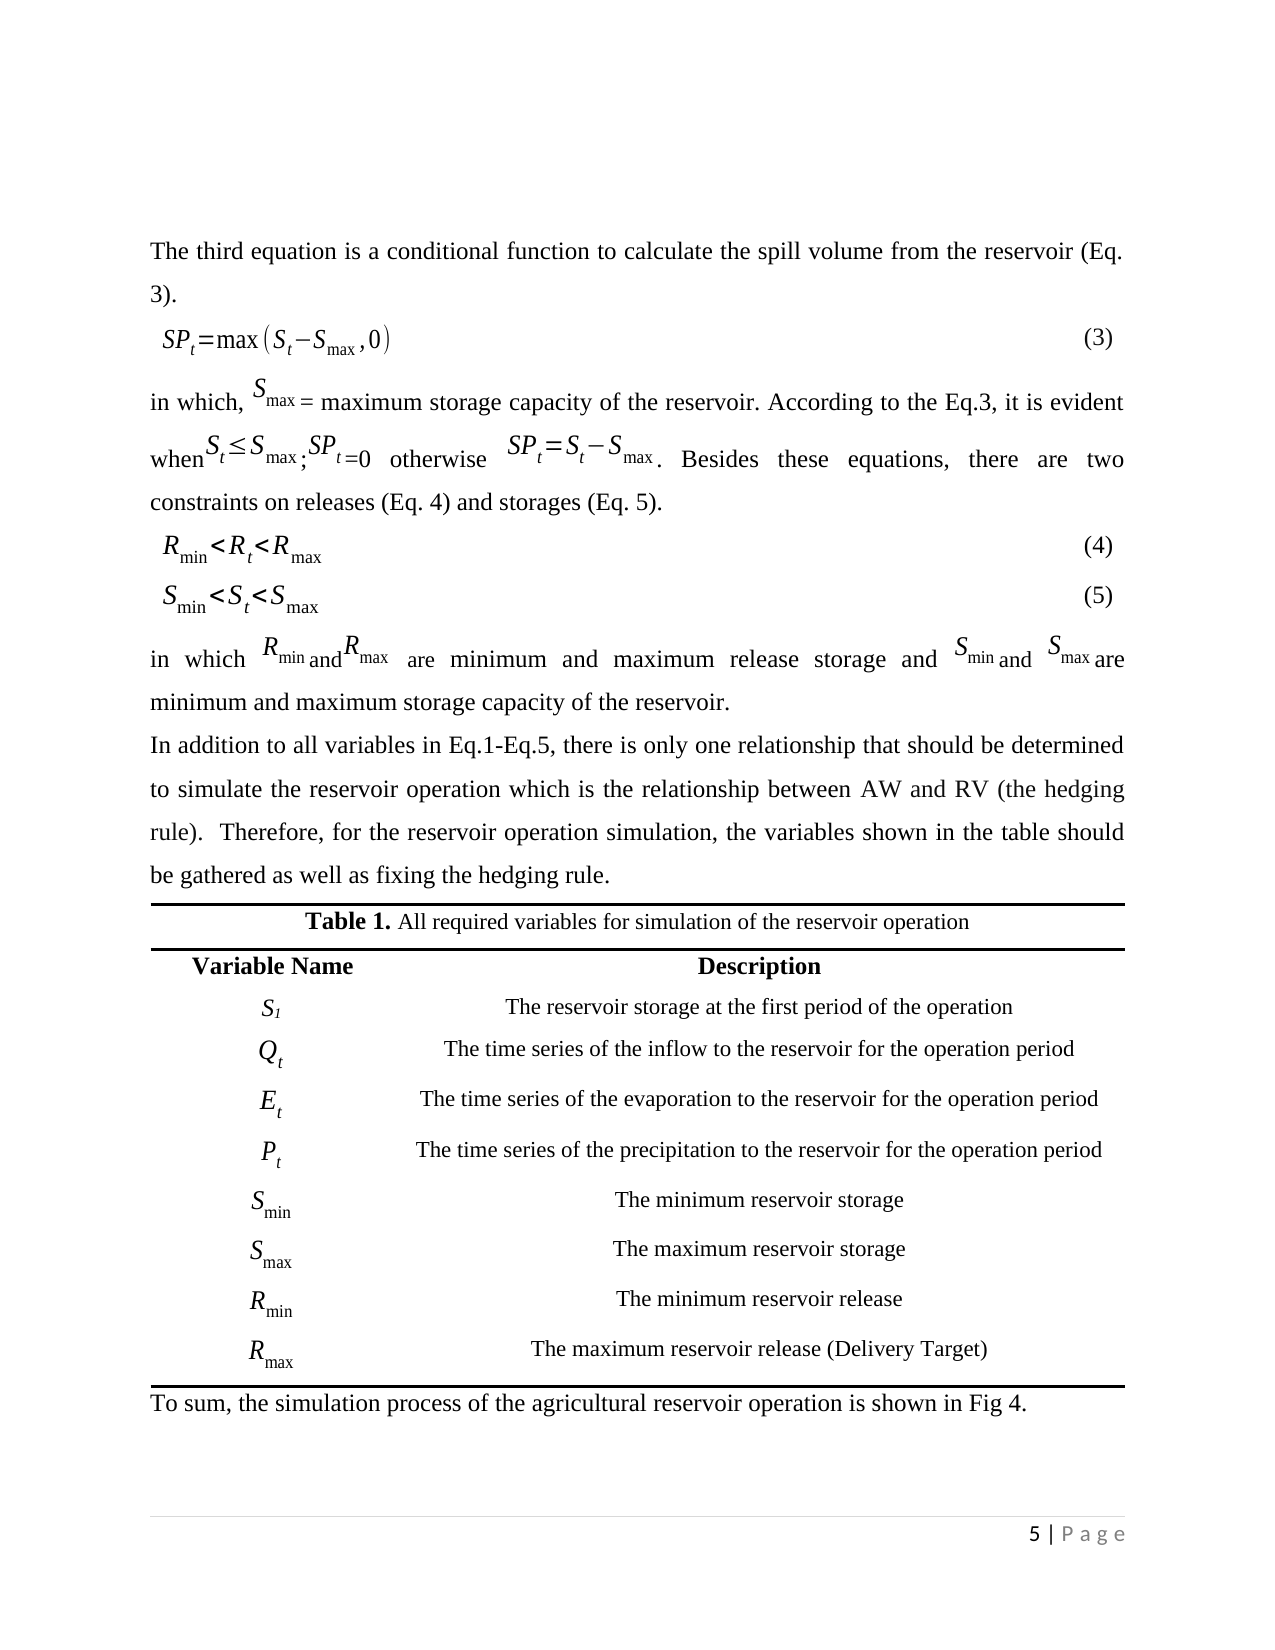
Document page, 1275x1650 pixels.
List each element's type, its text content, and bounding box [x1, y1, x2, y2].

table_cell The maximum reservoir storage [394, 1235, 1124, 1285]
table_cell [151, 1285, 394, 1334]
table_header (4) [637, 530, 1124, 580]
table_cell The minimum reservoir storage [394, 1186, 1124, 1235]
table_cell [151, 1335, 394, 1385]
table_cell [151, 1186, 394, 1235]
table_cell [151, 1136, 394, 1186]
table_header [150, 530, 637, 580]
text In addition to all variables in Eq.1-Eq.5, there is only one relationship that should be determined to simulate the reservoir operation which is the relationship between AW and RV (the hedging rule). Therefore, for the reservoir operation simulation, the variables shown in the table should be gathered as well as fixing the hedging rule. [150, 731, 1125, 889]
table_cell Variable Name [151, 951, 394, 993]
table_cell [151, 1235, 394, 1285]
table_cell [151, 1085, 394, 1136]
table_cell (5) [637, 580, 1124, 631]
table_header Table 1. All required variables for simulation of the reservoir operation [151, 906, 1124, 948]
table_cell [150, 580, 637, 631]
table_cell Description [394, 951, 1124, 993]
text in which and are minimum and maximum release storage and and are minimum and maximum storage capacity of the reservoir. [150, 631, 1125, 716]
table_cell [151, 1035, 394, 1085]
table_header (3) [637, 323, 1124, 373]
table_cell The reservoir storage at the first period of the operation [394, 993, 1124, 1035]
table_cell The time series of the inflow to the reservoir for the operation period [394, 1035, 1124, 1085]
text To sum, the simulation process of the agricultural reservoir operation is shown in Fig 4. [150, 1388, 1125, 1417]
table_cell S1 [151, 993, 394, 1035]
text The third equation is a conditional function to calculate the spill volume from the reservoir (Eq. 3). [150, 236, 1125, 308]
table_cell The minimum reservoir release [394, 1285, 1124, 1334]
text in which, = maximum storage capacity of the reservoir. According to the Eq.3, it is evident when;=0 otherwise . Besides these equations, there are two constraints on releases (Eq. 4) and storages (Eq. 5). [150, 373, 1125, 516]
table_header [150, 323, 637, 373]
table_cell The maximum reservoir release (Delivery Target) [394, 1335, 1124, 1385]
table_cell The time series of the precipitation to the reservoir for the operation period [394, 1136, 1124, 1186]
table_cell The time series of the evaporation to the reservoir for the operation period [394, 1085, 1124, 1136]
